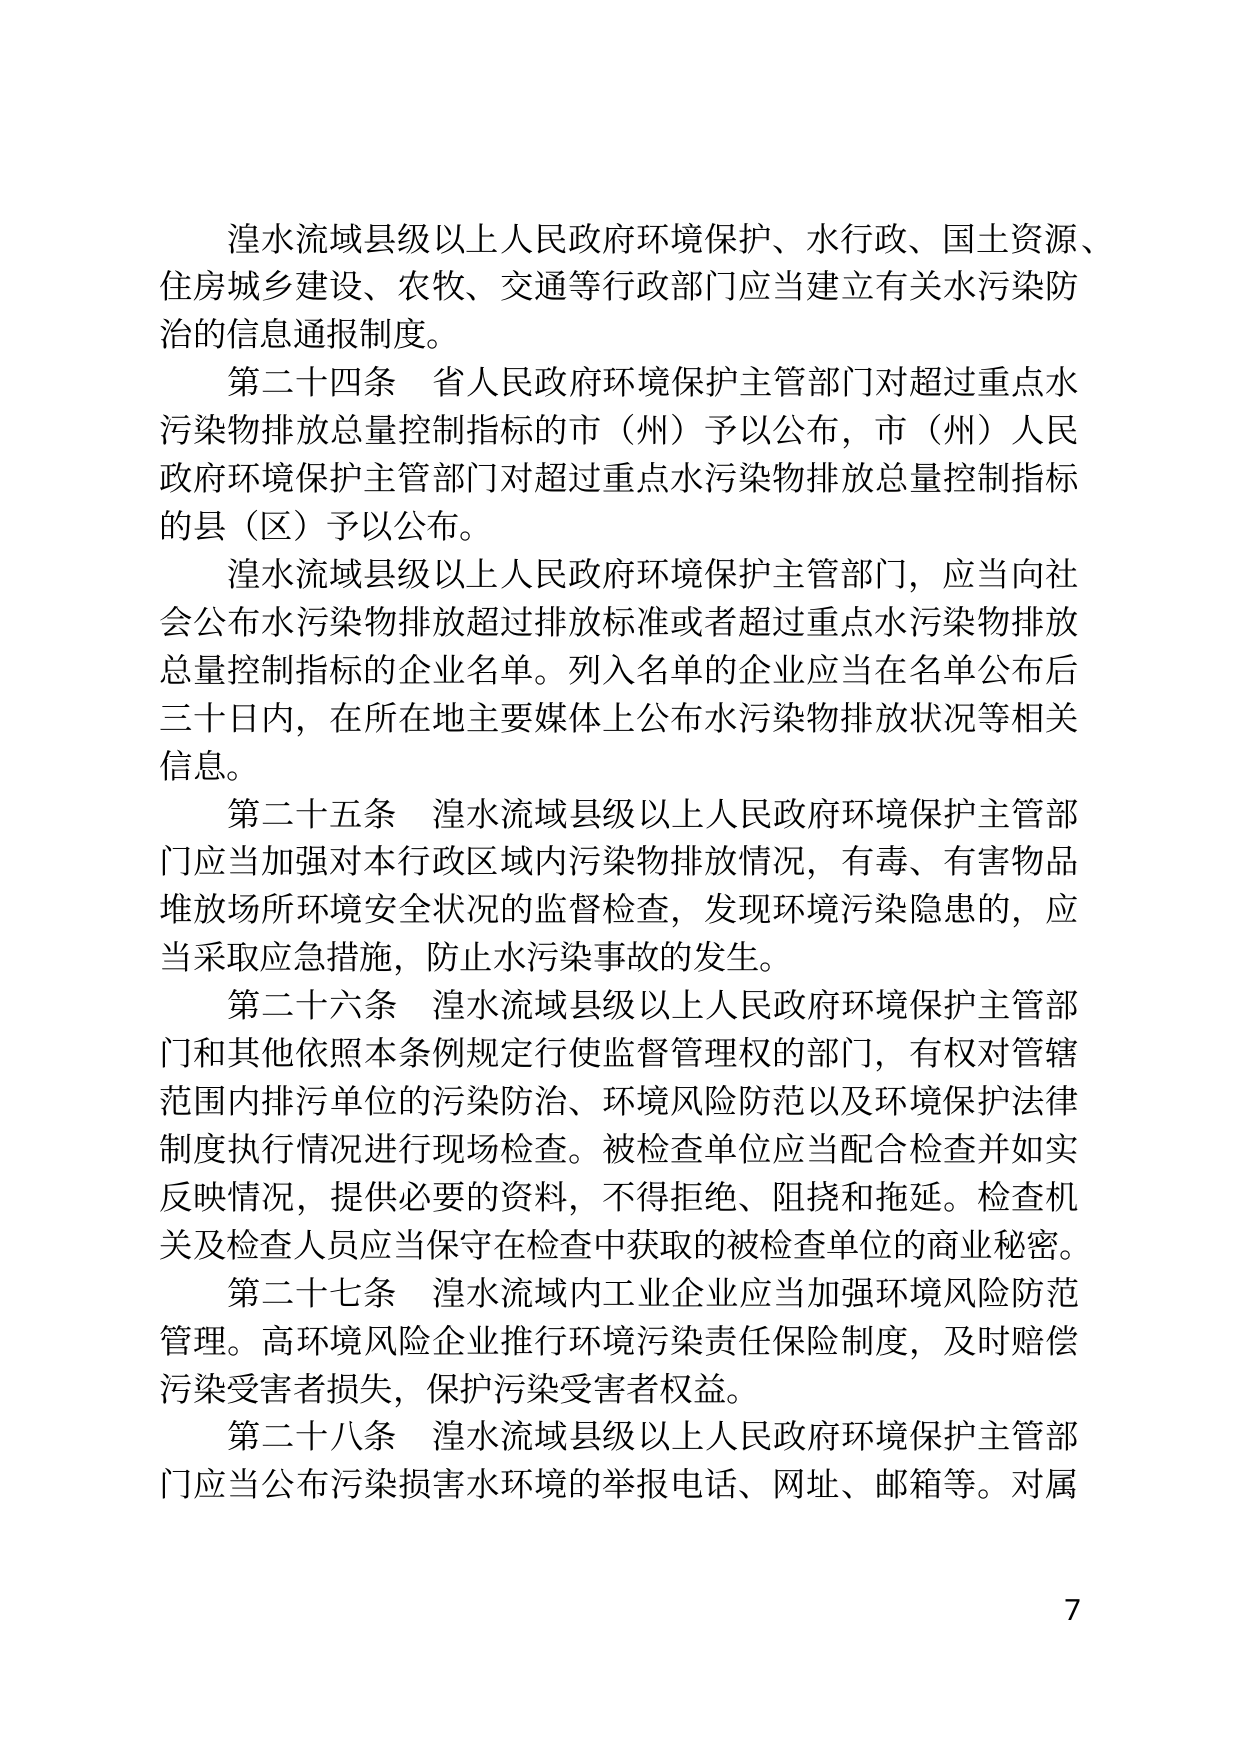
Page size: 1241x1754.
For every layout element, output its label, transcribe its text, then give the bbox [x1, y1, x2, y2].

text 湟水流域县级以上人民政府环境保护、水行政、国土资源、住房城乡建设、农牧、交通等行政部门应当建立有关水污染防治的信息通报制度。 [159, 213, 1081, 356]
text 第二十七条 湟水流域内工业企业应当加强环境风险防范管理。高环境风险企业推行环境污染责任保险制度，及时赔偿污染受害者损失，保护污染受害者权益。 [159, 1267, 1081, 1411]
text 第二十六条 湟水流域县级以上人民政府环境保护主管部门和其他依照本条例规定行使监督管理权的部门，有权对管辖范围内排污单位的污染防治、环境风险防范以及环境保护法律制度执行情况进行现场检查。被检查单位应当配合检查并如实反映情况，提供必要的资料，不得拒绝、阻挠和拖延。检查机关及检查人员应当保守在检查中获取的被检查单位的商业秘密。 [159, 979, 1081, 1267]
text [159, 1411, 1081, 1506]
text 湟水流域县级以上人民政府环境保护主管部门，应当向社会公布水污染物排放超过排放标准或者超过重点水污染物排放总量控制指标的企业名单。列入名单的企业应当在名单公布后三十日内，在所在地主要媒体上公布水污染物排放状况等相关信息。 [159, 548, 1081, 788]
text 第二十五条 湟水流域县级以上人民政府环境保护主管部门应当加强对本行政区域内污染物排放情况，有毒、有害物品堆放场所环境安全状况的监督检查，发现环境污染隐患的，应当采取应急措施，防止水污染事故的发生。 [159, 788, 1081, 979]
text 第二十四条 省人民政府环境保护主管部门对超过重点水污染物排放总量控制指标的市（州）予以公布，市（州）人民政府环境保护主管部门对超过重点水污染物排放总量控制指标的县（区）予以公布。 [159, 356, 1081, 548]
